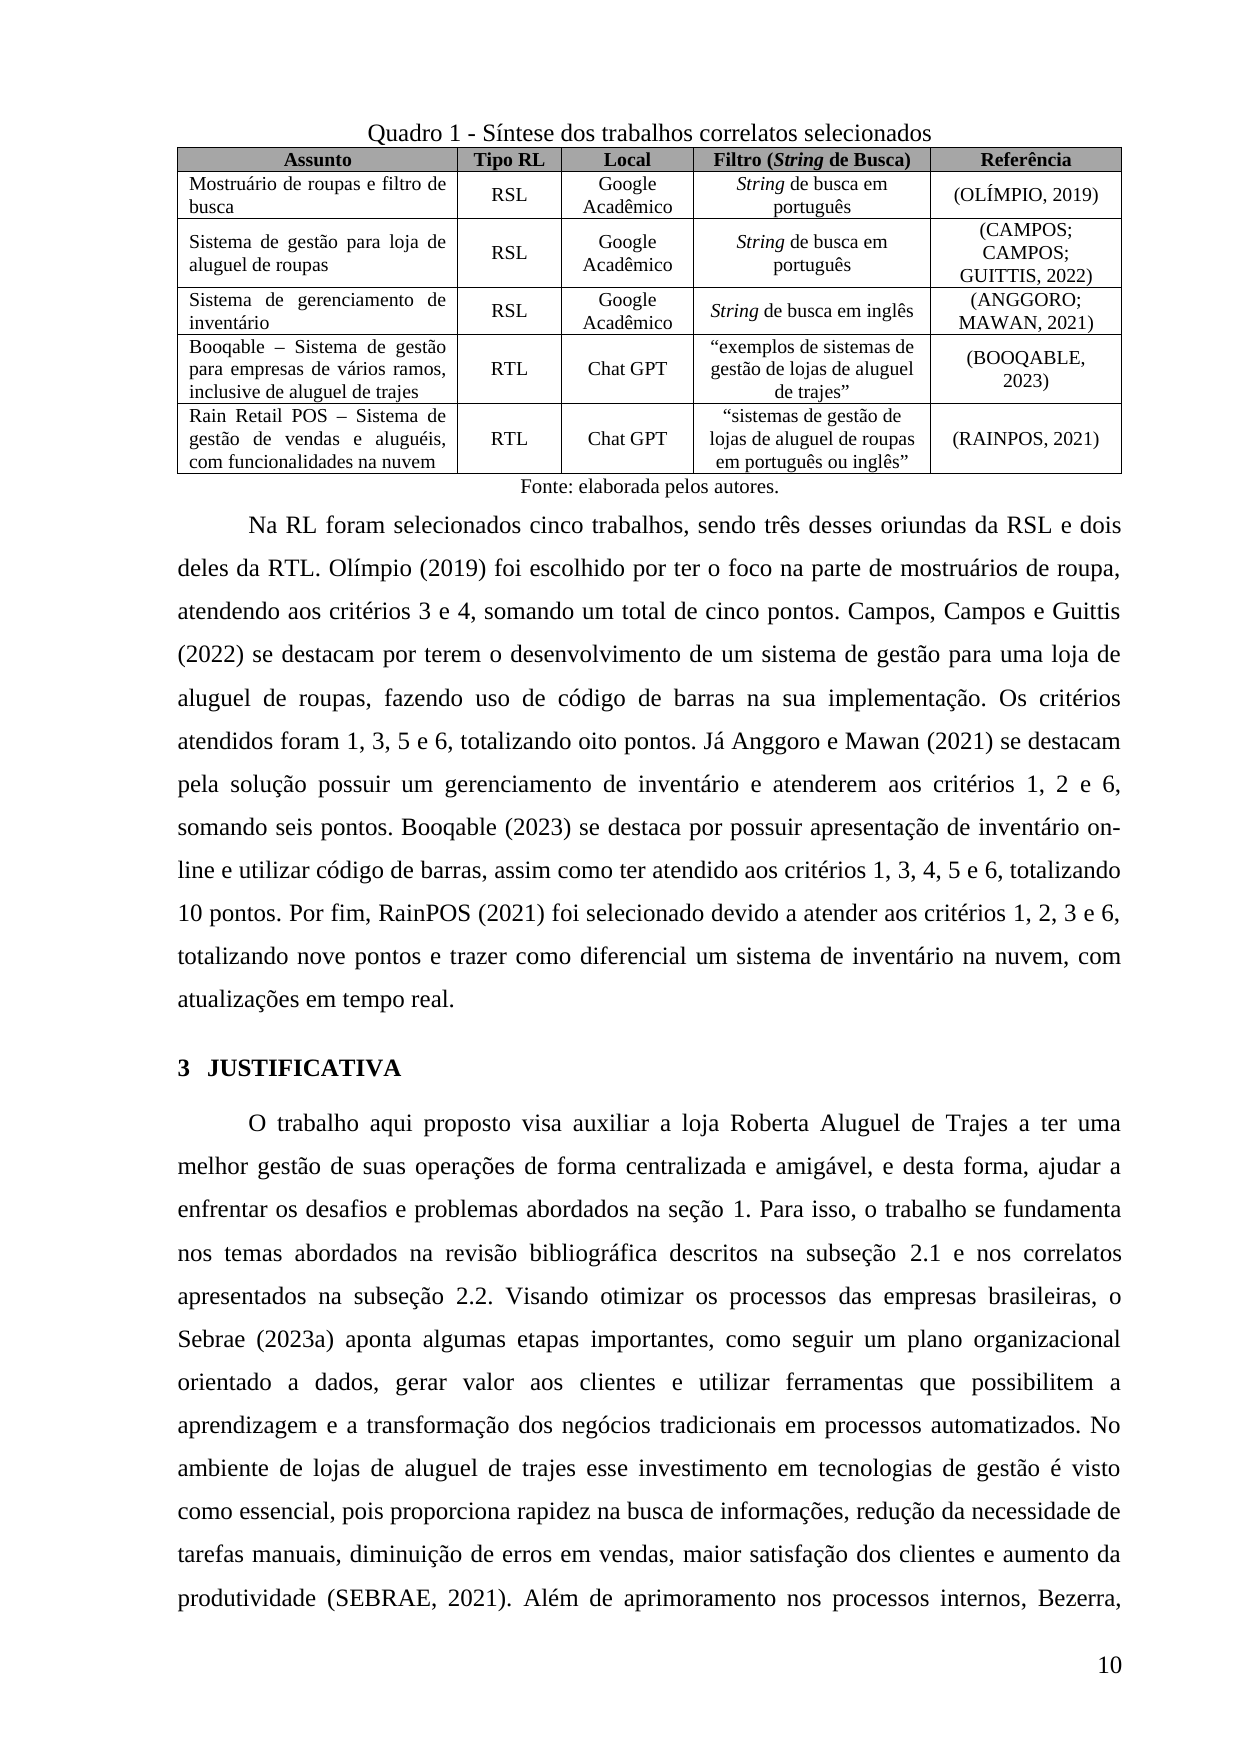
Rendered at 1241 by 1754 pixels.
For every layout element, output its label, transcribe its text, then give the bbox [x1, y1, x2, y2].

table_cell String de busca em inglês [694, 288, 930, 333]
table_cell RSL [458, 288, 561, 333]
table_cell (ANGGORO; MAWAN, 2021) [931, 288, 1121, 333]
table_cell String de busca em português [694, 219, 930, 287]
table_cell String de busca em português [694, 172, 930, 217]
table_cell RTL [458, 404, 561, 472]
table_cell Google Acadêmico [562, 172, 693, 217]
text Na RL foram selecionados cinco trabalhos, sendo três desses oriundas da RSL e dois deles da RTL. Olímpio (2019) foi escolhido por ter o foco na parte de mostruários de roupa, atendendo aos critérios 3 e 4, somando um total de cinco pontos. Campos, Campos e Guittis (2022) se destacam por terem o desenvolvimento de um sistema de gestão para uma loja de aluguel de roupas, fazendo uso de código de barras na sua implementação. Os critérios atendidos foram 1, 3, 5 e 6, totalizando oito pontos. Já Anggoro e Mawan (2021) se destacam pela solução possuir um gerenciamento de inventário e atenderem aos critérios 1, 2 e 6, somando seis pontos. Booqable (2023) se destaca por possuir apresentação de inventário on-line e utilizar código de barras, assim como ter atendido aos critérios 1, 3, 4, 5 e 6, totalizando 10 pontos. Por fim, RainPOS (2021) foi selecionado devido a atender aos critérios 1, 2, 3 e 6, totalizando nove pontos e trazer como diferencial um sistema de inventário na nuvem, com atualizações em tempo real. [177, 510, 1122, 1013]
table_cell Mostruário de roupas e filtro de busca [178, 172, 457, 217]
table_cell RTL [458, 335, 561, 403]
table_cell Booqable – Sistema de gestão para empresas de vários ramos, inclusive de aluguel de trajes [178, 335, 457, 403]
table_cell RSL [458, 219, 561, 287]
table_header Referência [931, 148, 1121, 171]
table_header Filtro (String de Busca) [694, 148, 930, 171]
table_header Tipo RL [458, 148, 561, 171]
table_cell (OLÍMPIO, 2019) [931, 172, 1121, 217]
table_cell Sistema de gerenciamento de inventário [178, 288, 457, 333]
table_cell Chat GPT [562, 335, 693, 403]
table_cell RSL [458, 172, 561, 217]
table_cell (RAINPOS, 2021) [931, 404, 1121, 472]
table_cell Sistema de gestão para loja de aluguel de roupas [178, 219, 457, 287]
table_cell Rain Retail POS – Sistema de gestão de vendas e aluguéis, com funcionalidades na nuvem [178, 404, 457, 472]
table_header Local [562, 148, 693, 171]
table_cell (BOOQABLE, 2023) [931, 335, 1121, 403]
text Fonte: elaborada pelos autores. [177, 474, 1122, 498]
table_cell (CAMPOS; CAMPOS; GUITTIS, 2022) [931, 219, 1121, 287]
table_cell Google Acadêmico [562, 219, 693, 287]
table_header Assunto [178, 148, 457, 171]
table_cell “exemplos de sistemas de gestão de lojas de aluguel de trajes” [694, 335, 930, 403]
table_cell Chat GPT [562, 404, 693, 472]
table_cell Google Acadêmico [562, 288, 693, 333]
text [177, 1108, 1122, 1611]
subtitle Justificativa [177, 1053, 1122, 1081]
table_cell “sistemas de gestão de lojas de aluguel de roupas em português ou inglês” [694, 404, 930, 472]
